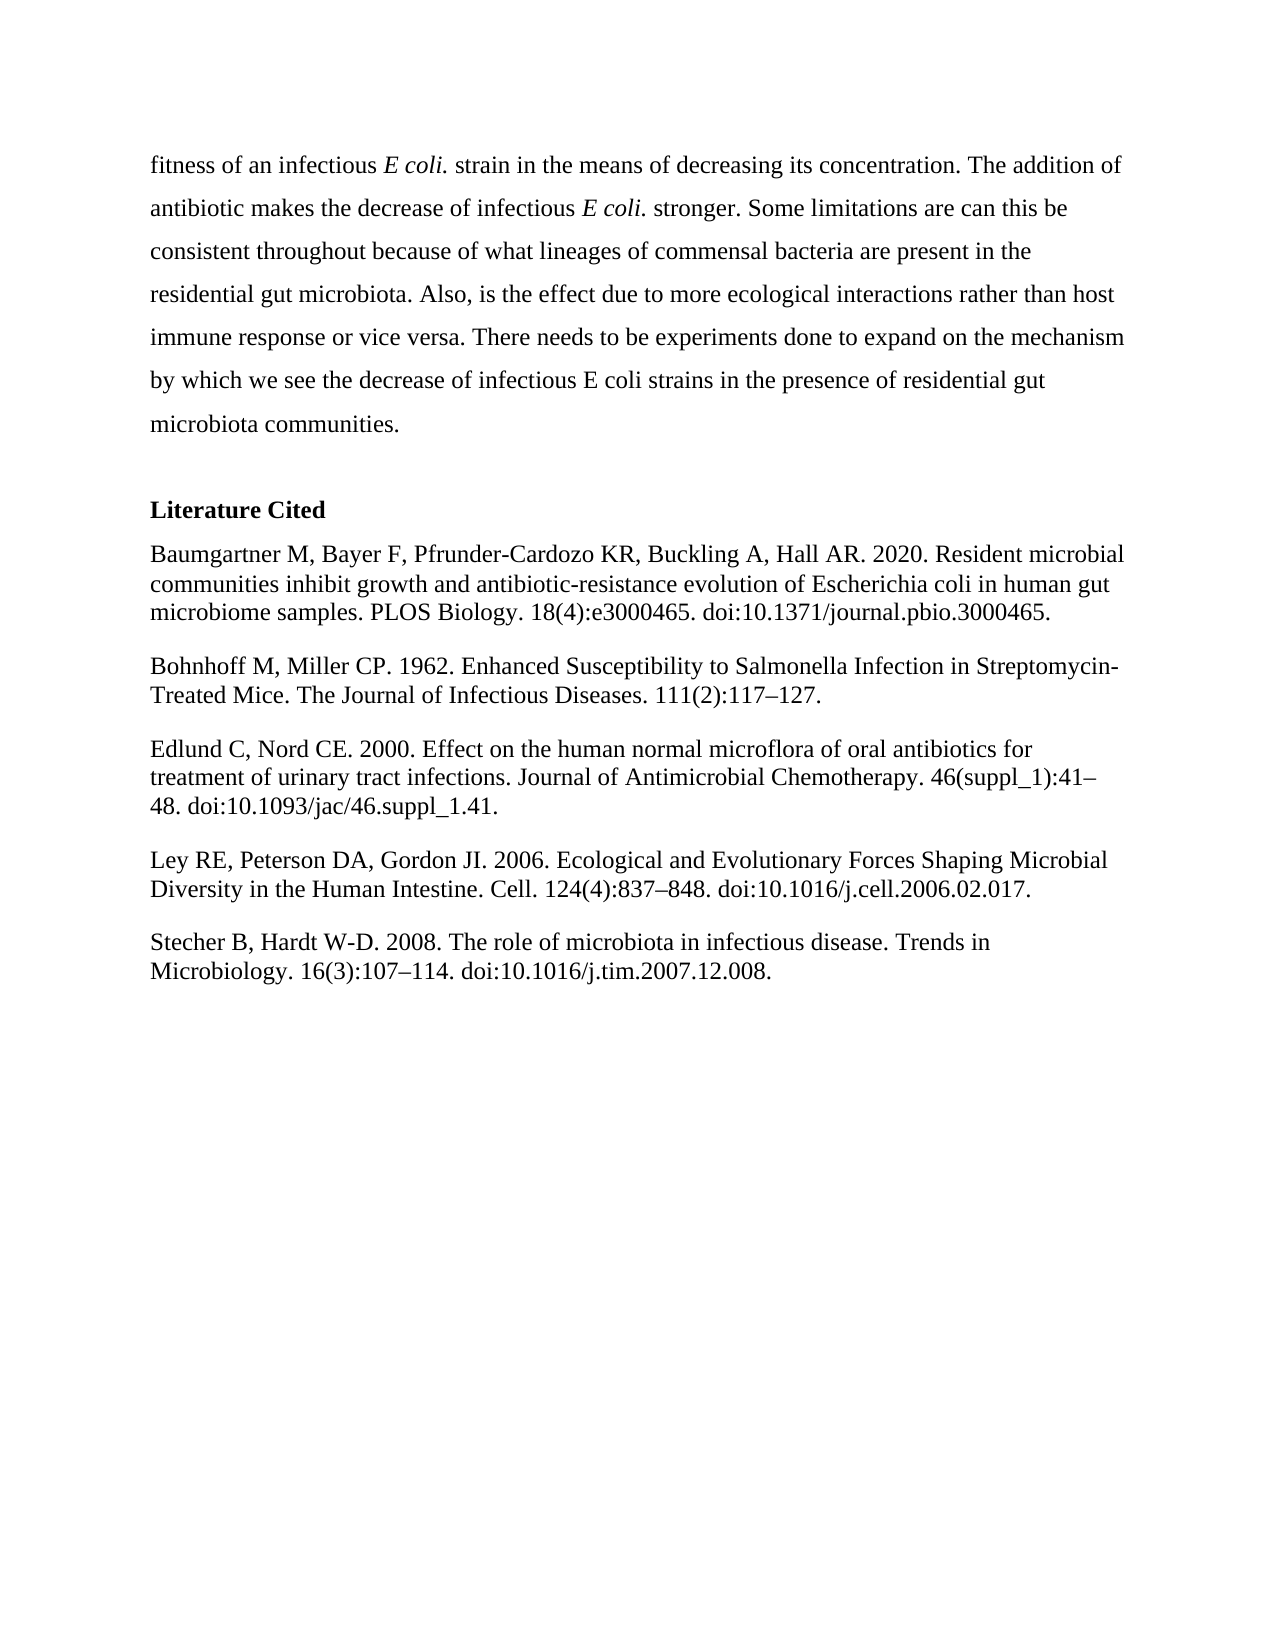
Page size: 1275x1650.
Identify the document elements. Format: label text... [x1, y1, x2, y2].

text Edlund C, Nord CE. 2000. Effect on the human normal microflora of oral antibiotics for treatment of urinary tract infections. Journal of Antimicrobial Chemotherapy. 46(suppl_1):41–48. doi:10.1093/jac/46.suppl_1.41. [150, 734, 1125, 820]
text Ley RE, Peterson DA, Gordon JI. 2006. Ecological and Evolutionary Forces Shaping Microbial Diversity in the Human Intestine. Cell. 124(4):837–848. doi:10.1016/j.cell.2006.02.017. [150, 845, 1125, 902]
text Stecher B, Hardt W-D. 2008. The role of microbiota in infectious disease. Trends in Microbiology. 16(3):107–114. doi:10.1016/j.tim.2007.12.008. [150, 927, 1125, 985]
text Baumgartner M, Bayer F, Pfrunder-Cardozo KR, Buckling A, Hall AR. 2020. Resident microbial communities inhibit growth and antibiotic-resistance evolution of Escherichia coli in human gut microbiome samples. PLOS Biology. 18(4):e3000465. doi:10.1371/journal.pbio.3000465. [150, 538, 1125, 626]
text Bohnhoff M, Miller CP. 1962. Enhanced Susceptibility to Salmonella Infection in Streptomycin-Treated Mice. The Journal of Infectious Diseases. 111(2):117–127. [150, 651, 1125, 709]
text Literature Cited [150, 495, 1125, 524]
